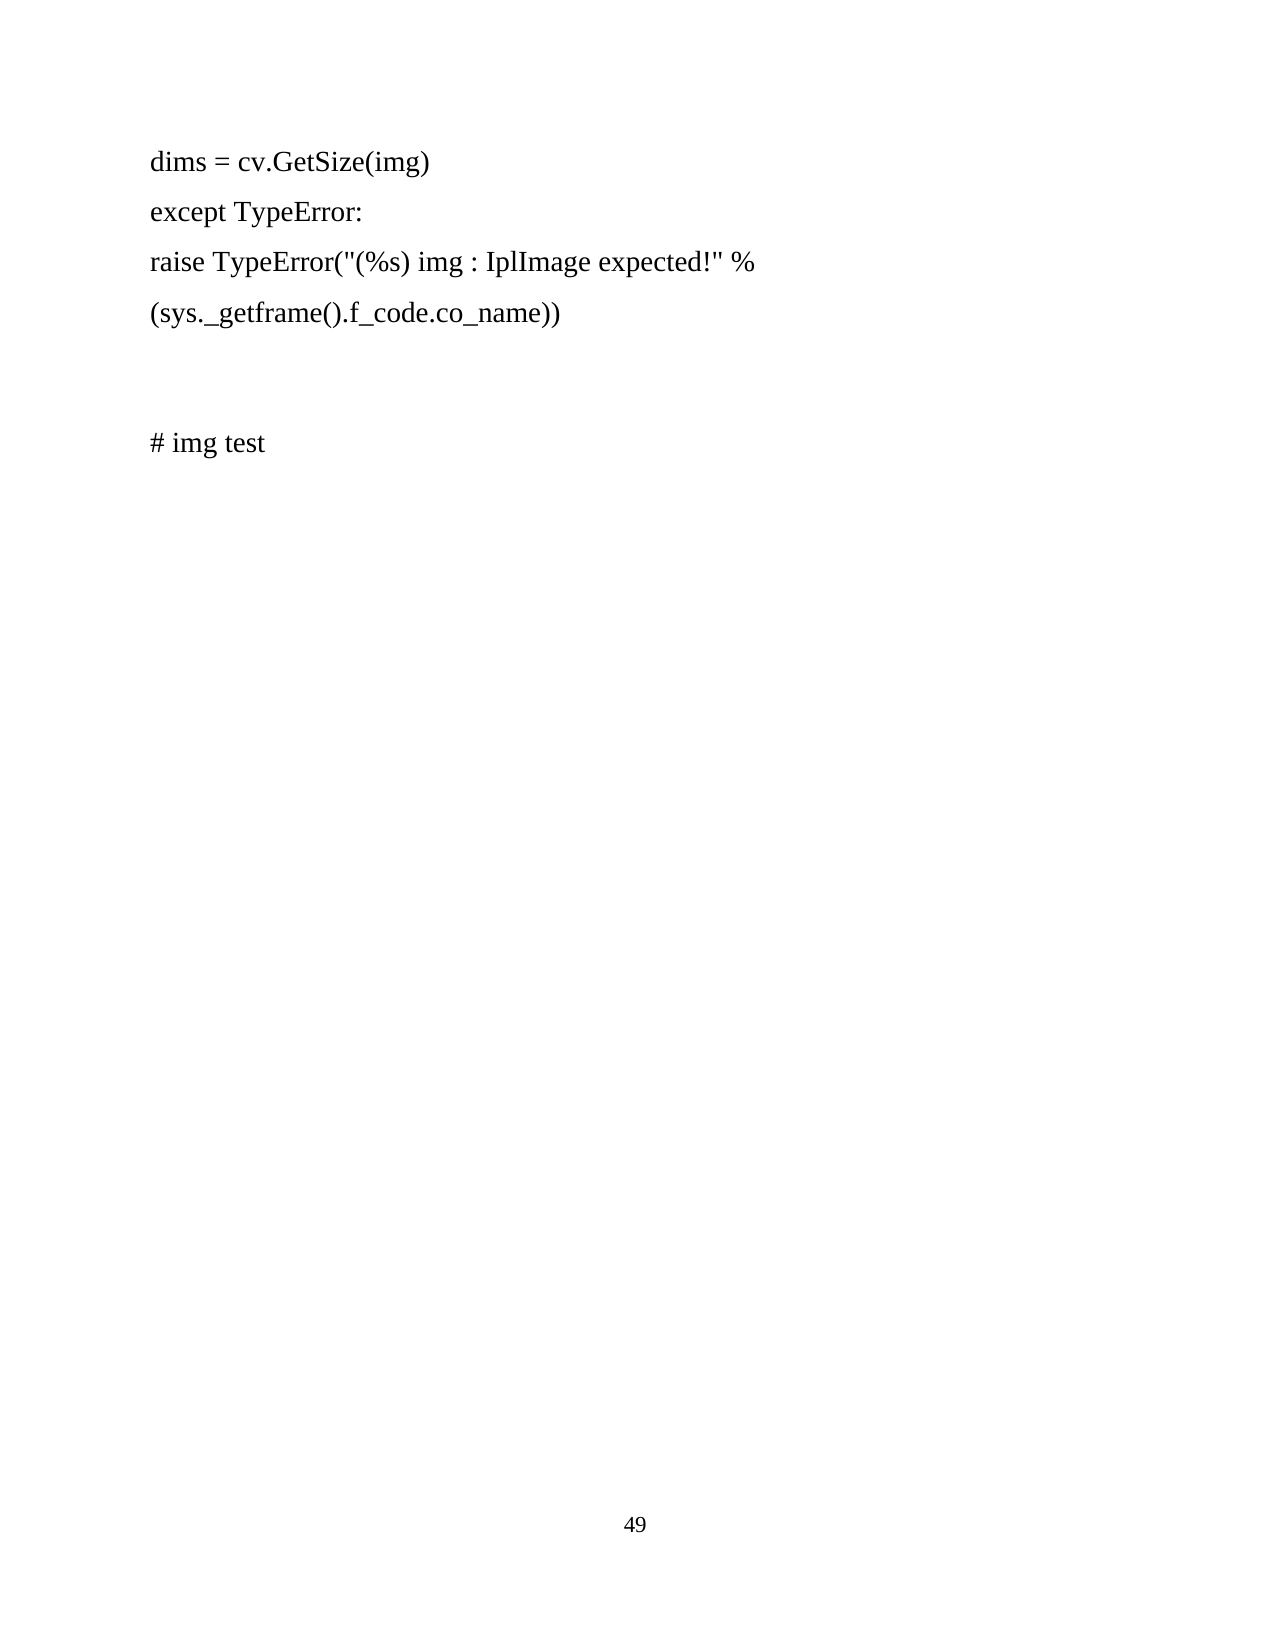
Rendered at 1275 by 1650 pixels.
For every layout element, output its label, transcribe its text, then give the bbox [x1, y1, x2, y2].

text raise TypeError("(%s) img : IplImage expected!" % (sys._getframe().f_code.co_name)) [150, 244, 1121, 328]
text # img test [150, 425, 1214, 458]
text dims = cv.GetSize(img) except TypeError: [150, 144, 432, 228]
